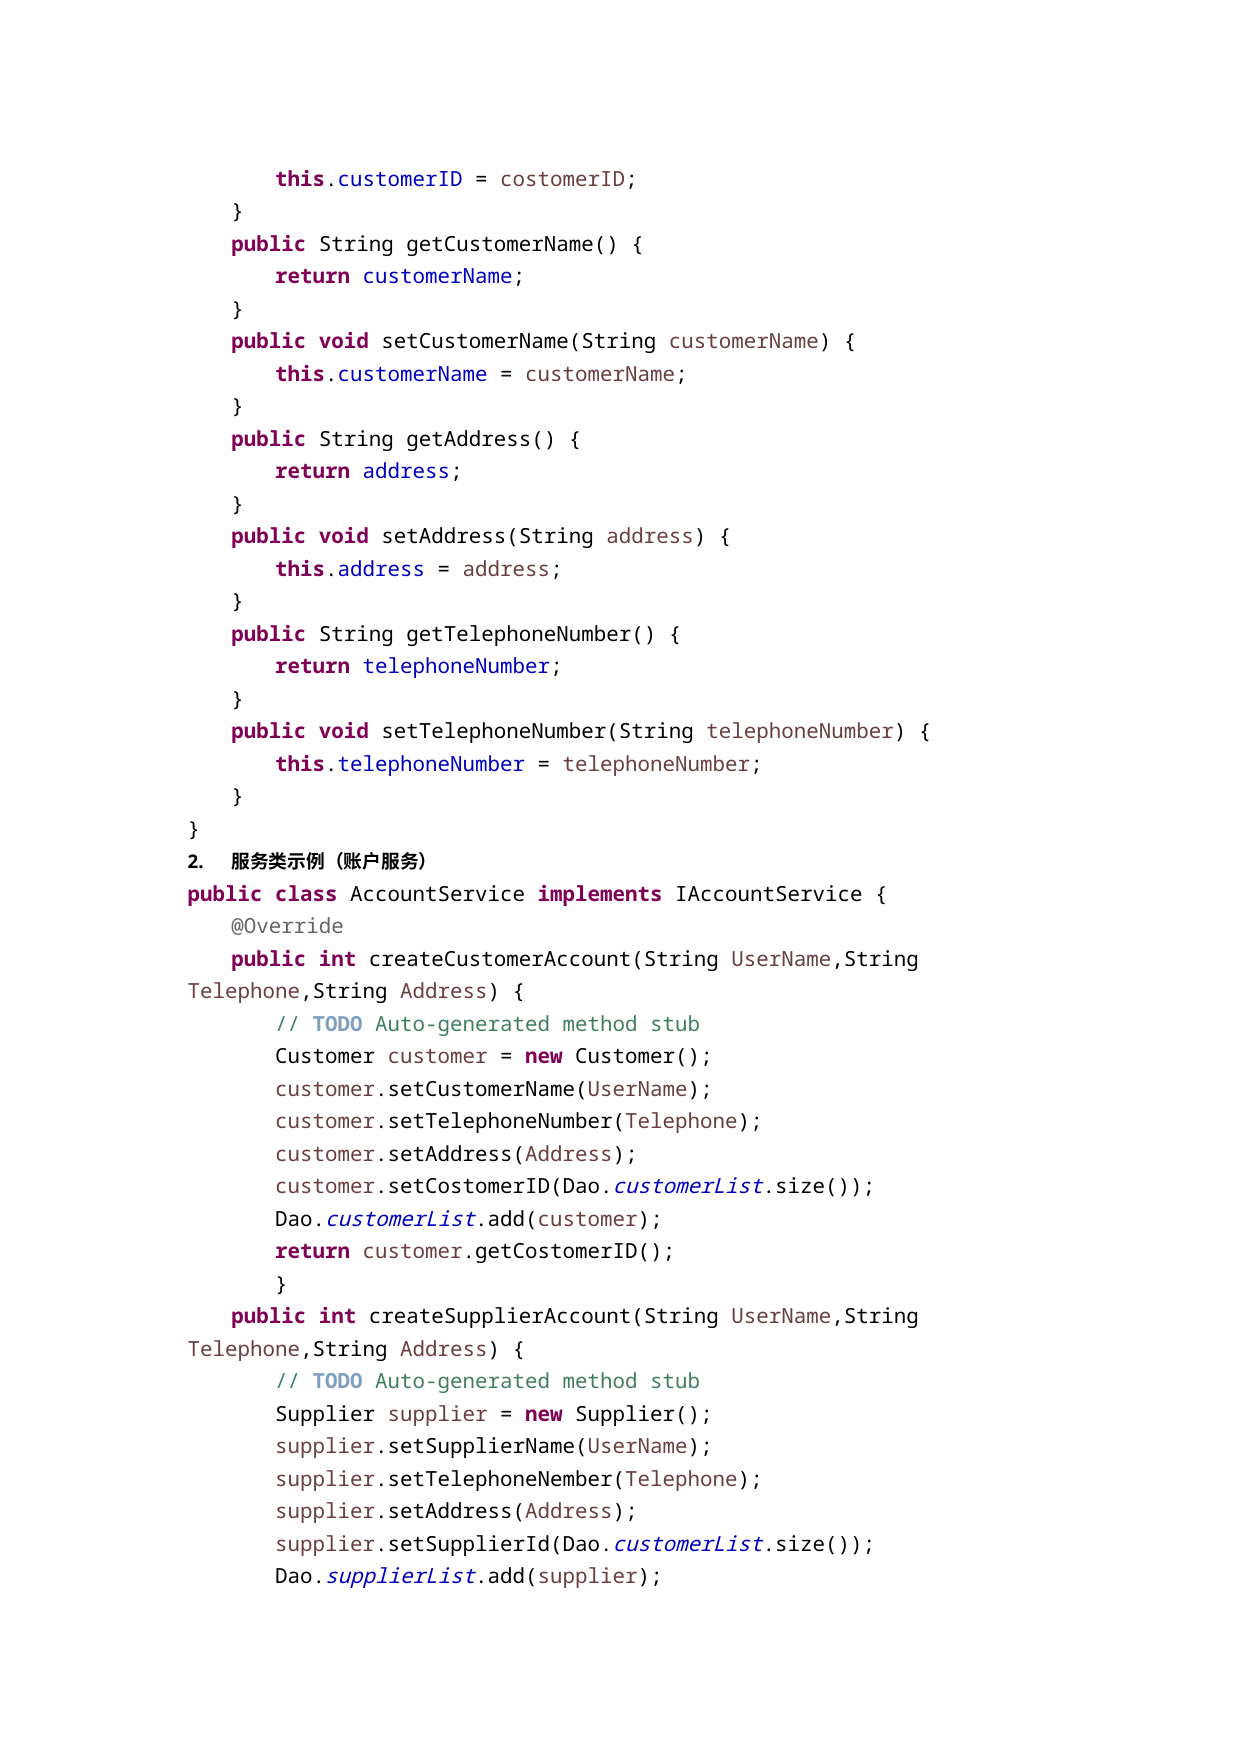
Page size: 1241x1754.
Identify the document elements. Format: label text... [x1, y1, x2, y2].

text this.telephoneNumber = telephoneNumber; [187, 747, 1053, 779]
text } [187, 779, 1053, 812]
text public String getCustomerName() { [187, 227, 1053, 259]
text supplier.setAddress(Address); [187, 1494, 1053, 1527]
text // TODO Auto-generated method stub [187, 1364, 1053, 1397]
text supplier.setSupplierName(UserName); [187, 1429, 1053, 1462]
text } [187, 389, 1053, 422]
text public int createSupplierAccount(String UserName,String Telephone,String Address) { [187, 1299, 1053, 1364]
text return address; [187, 454, 1053, 487]
text supplier.setTelephoneNember(Telephone); [187, 1462, 1053, 1494]
text Dao.supplierList.add(supplier); [187, 1559, 1053, 1592]
text supplier.setSupplierId(Dao.customerList.size()); [187, 1527, 1053, 1559]
text this.address = address; [187, 552, 1053, 584]
text } [187, 812, 1053, 844]
list 服务类示例（账户服务） [187, 844, 1053, 877]
text this.customerName = customerName; [187, 357, 1053, 389]
text } [187, 292, 1053, 324]
text public int createCustomerAccount(String UserName,String Telephone,String Address) { [187, 942, 1053, 1007]
text // TODO Auto-generated method stub [187, 1007, 1053, 1039]
text customer.setCostomerID(Dao.customerList.size()); [187, 1169, 1053, 1202]
text public void setCustomerName(String customerName) { [187, 324, 1053, 357]
text customer.setCustomerName(UserName); [187, 1072, 1053, 1104]
text @Override [187, 909, 1053, 942]
text } [187, 194, 1053, 227]
text } [187, 584, 1053, 617]
text Customer customer = new Customer(); [187, 1039, 1053, 1072]
text } [187, 1267, 1053, 1299]
text public class AccountService implements IAccountService { [187, 877, 1053, 909]
text public String getAddress() { [187, 422, 1053, 454]
text return telephoneNumber; [187, 649, 1053, 682]
text } [187, 487, 1053, 519]
text return customerName; [187, 259, 1053, 292]
text return customer.getCostomerID(); [187, 1234, 1053, 1267]
text this.customerID = costomerID; [187, 162, 1053, 194]
text public void setTelephoneNumber(String telephoneNumber) { [187, 714, 1053, 747]
text Supplier supplier = new Supplier(); [187, 1397, 1053, 1429]
text public void setAddress(String address) { [187, 519, 1053, 552]
text customer.setTelephoneNumber(Telephone); [187, 1104, 1053, 1137]
text customer.setAddress(Address); [187, 1137, 1053, 1169]
text public String getTelephoneNumber() { [187, 617, 1053, 649]
text } [187, 682, 1053, 714]
text Dao.customerList.add(customer); [187, 1202, 1053, 1234]
